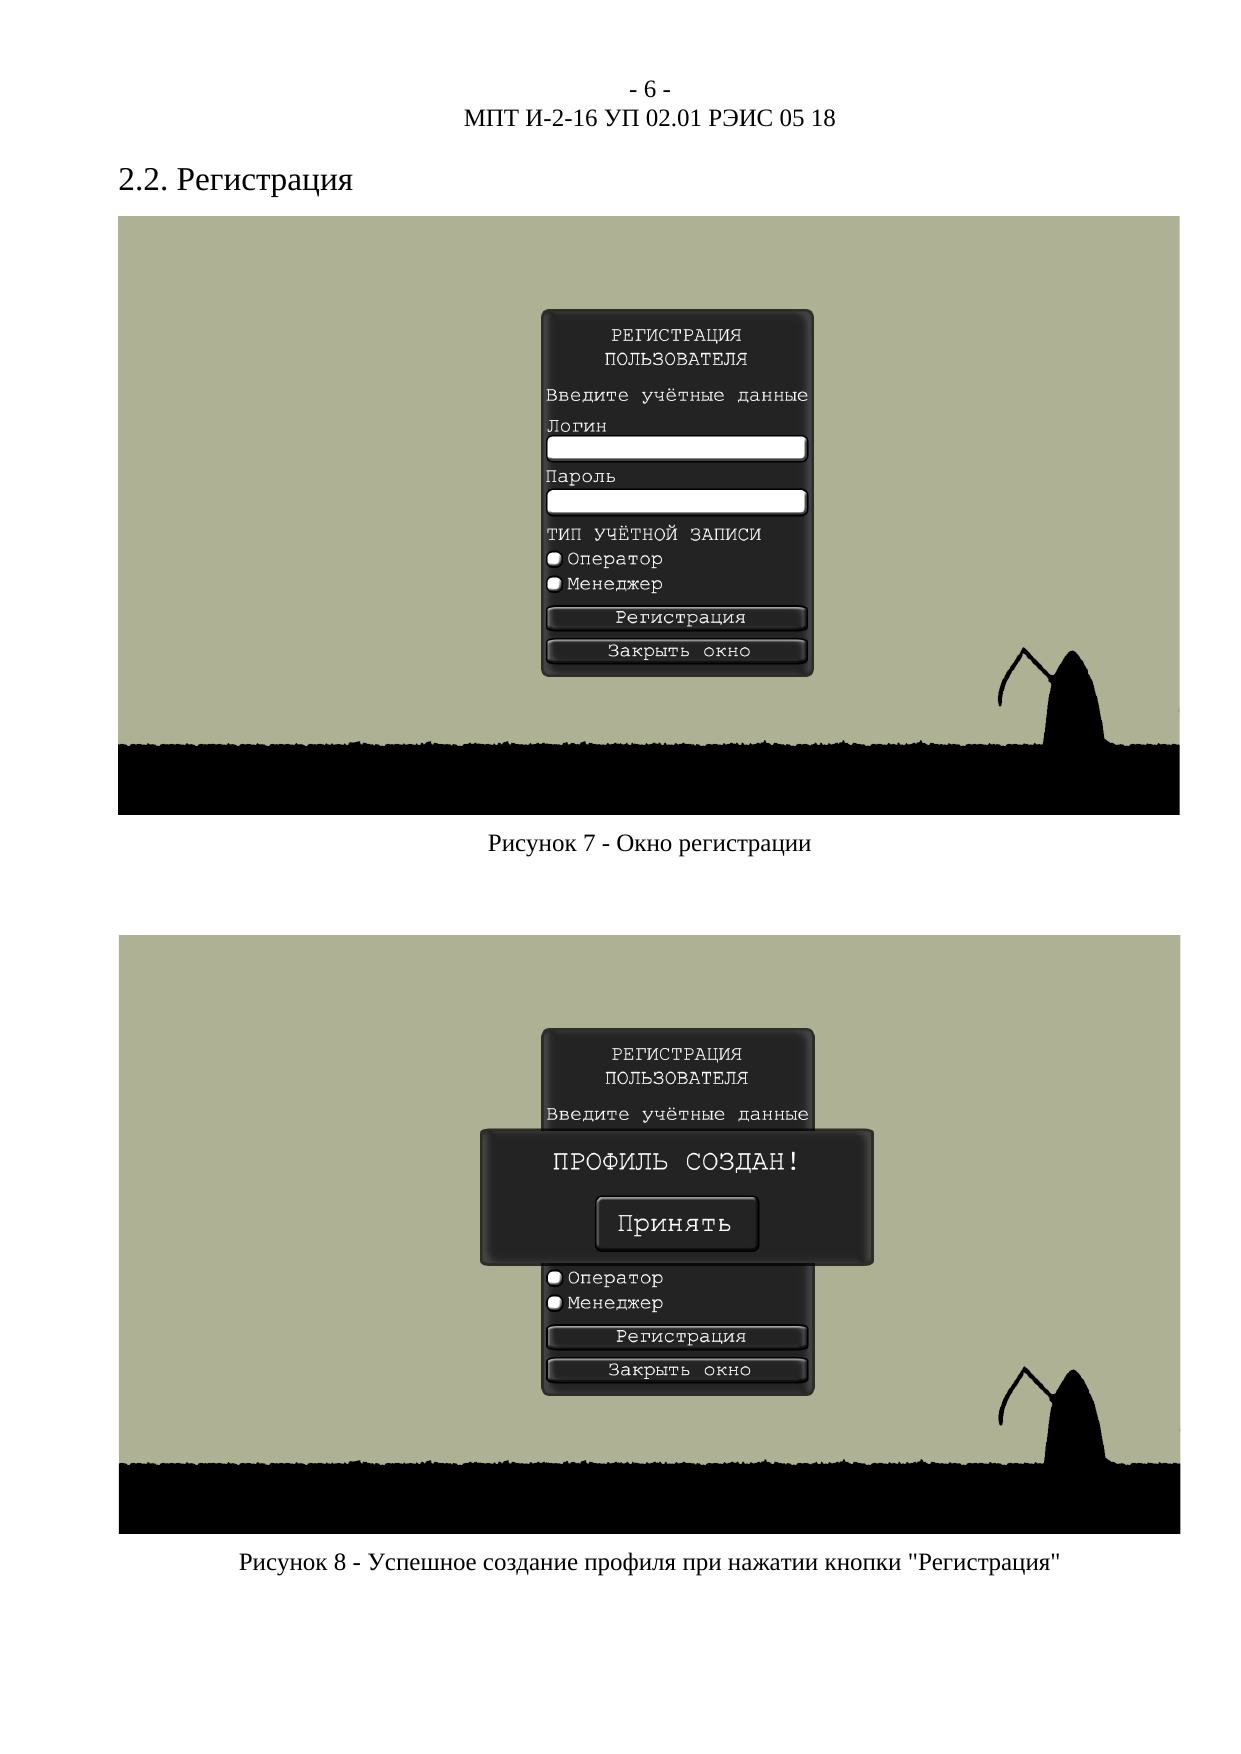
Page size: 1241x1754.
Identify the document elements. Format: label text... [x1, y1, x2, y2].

subtitle 2.2. Регистрация [118, 159, 1181, 198]
text Рисунок 7 - Окно регистрации [118, 828, 1181, 857]
picture [118, 216, 1180, 815]
picture [118, 935, 1181, 1534]
text Рисунок 8 - Успешное создание профиля при нажатии кнопки "Регистрация" [118, 1547, 1181, 1576]
